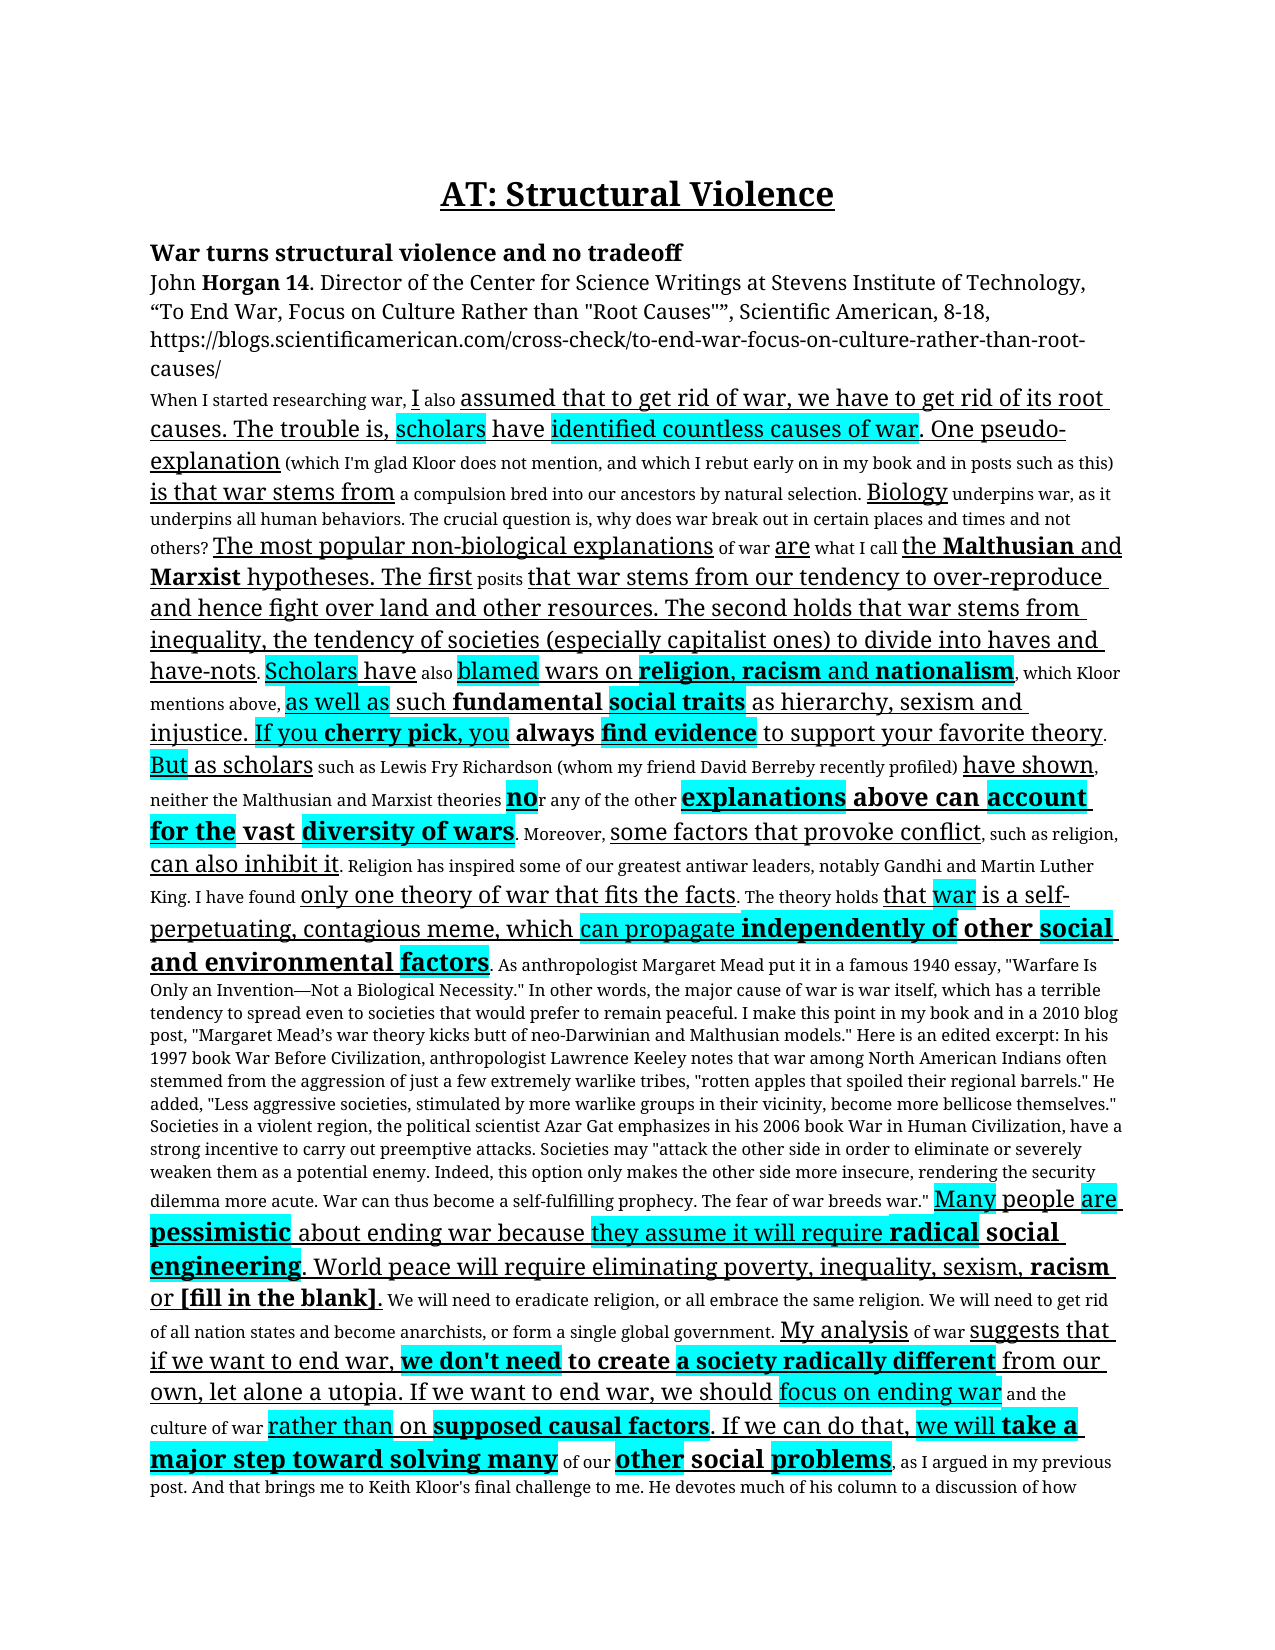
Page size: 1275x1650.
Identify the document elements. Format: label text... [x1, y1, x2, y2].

text AT: Structural Violence [150, 171, 1125, 216]
text John Horgan 14. Director of the Center for Science Writings at Stevens Institute of Technology, “To End War, Focus on Culture Rather than "Root Causes"”, Scientific American, 8-18, https://blogs.scientificamerican.com/cross-check/to-end-war-focus-on-culture-rather-than-root-causes/ [150, 268, 1125, 382]
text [150, 382, 1125, 1498]
text War turns structural violence and no tradeoff [150, 237, 1125, 268]
